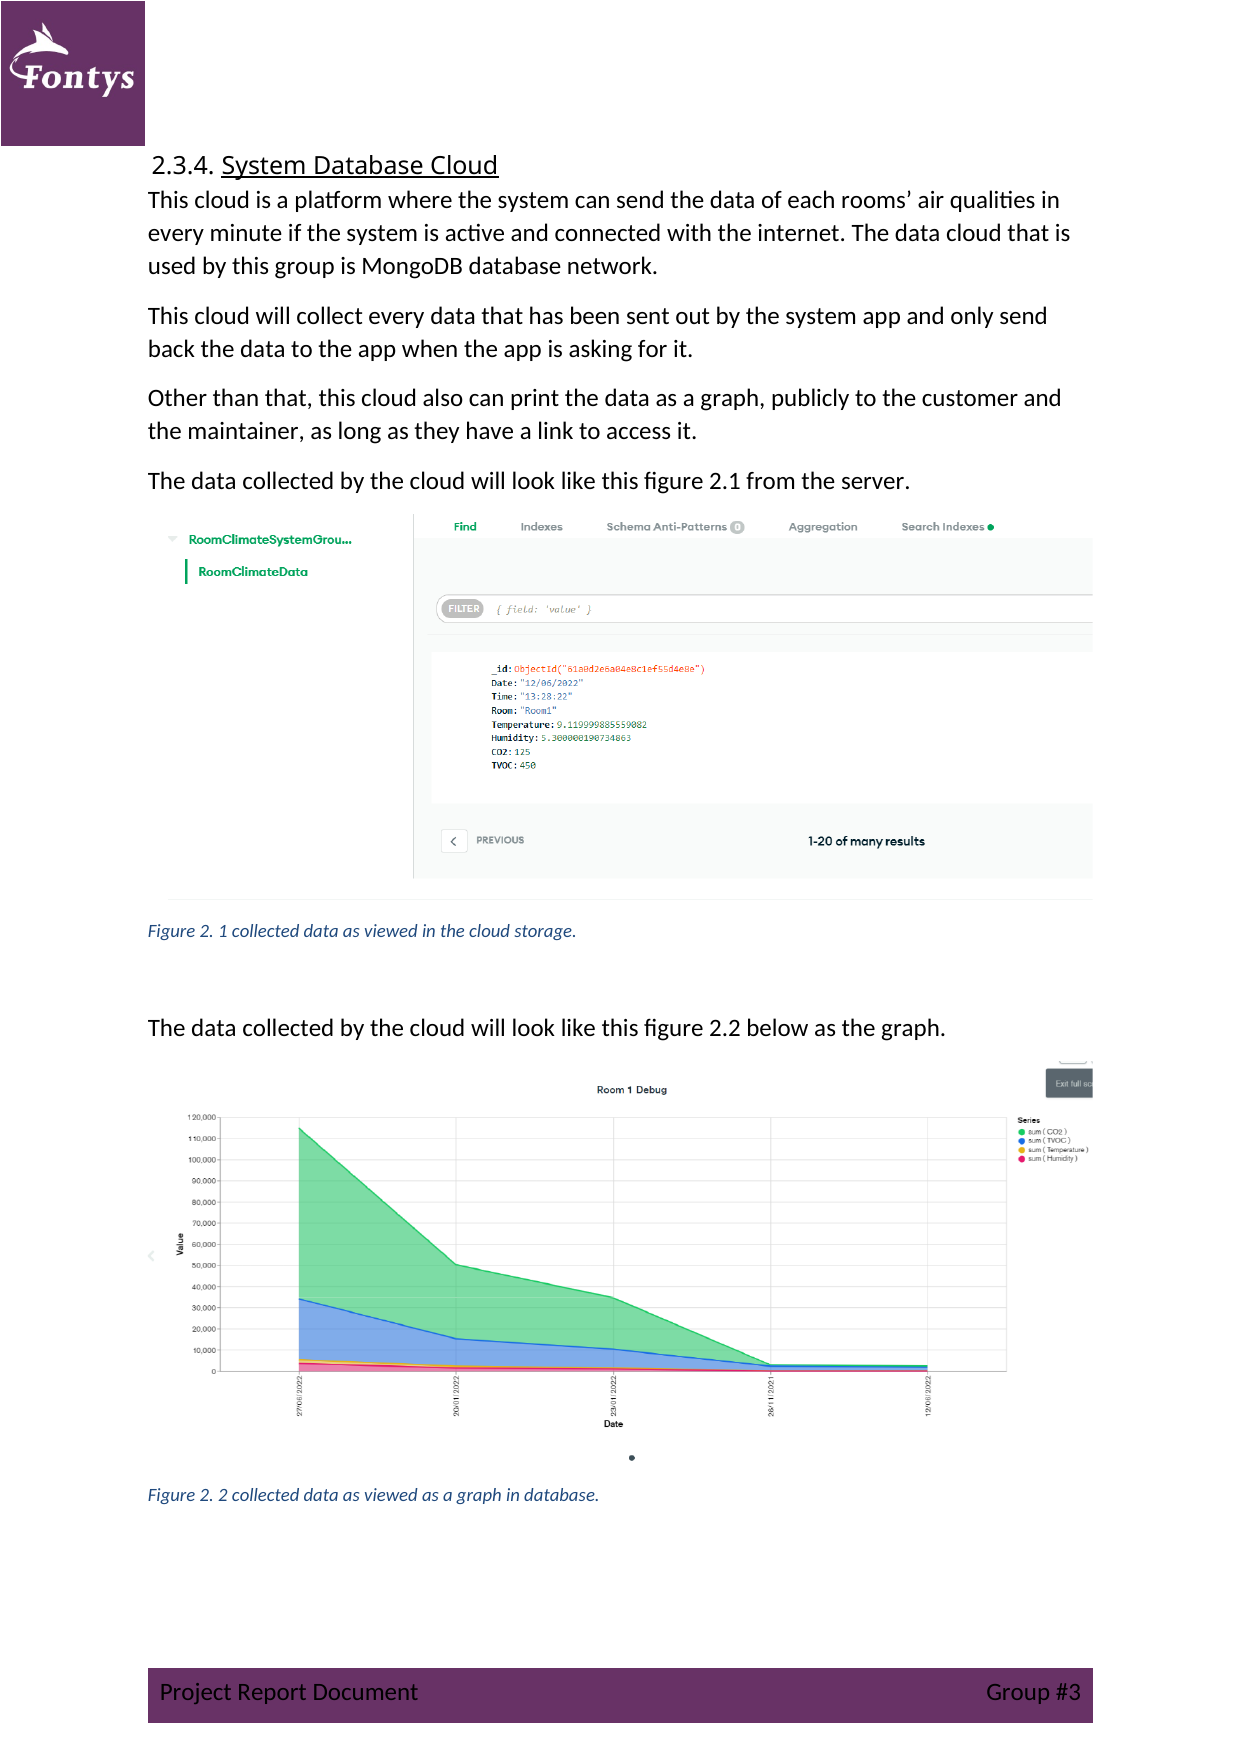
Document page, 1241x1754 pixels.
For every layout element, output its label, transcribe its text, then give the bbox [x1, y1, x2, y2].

picture [147, 514, 1093, 900]
picture [147, 1061, 1093, 1464]
text This cloud is a platform where the system can send the data of each rooms’ air qualities in every minute if the system is active and connected with the internet. The data cloud that is used by this group is MongoDB database network. [148, 184, 1093, 281]
text The data collected by the cloud will look like this figure 2.1 from the server. [148, 465, 1093, 495]
subtitle System Database Cloud [151, 148, 1093, 182]
text Other than that, this cloud also can print the data as a graph, publicly to the customer and the maintainer, as long as they have a link to access it. [148, 382, 1093, 446]
text The data collected by the cloud will look like this figure 2.2 below as the graph. [148, 1012, 1093, 1043]
text This cloud will collect every data that has been sent out by the system app and only send back the data to the app when the app is asking for it. [148, 300, 1093, 363]
picture [1, 1, 145, 146]
